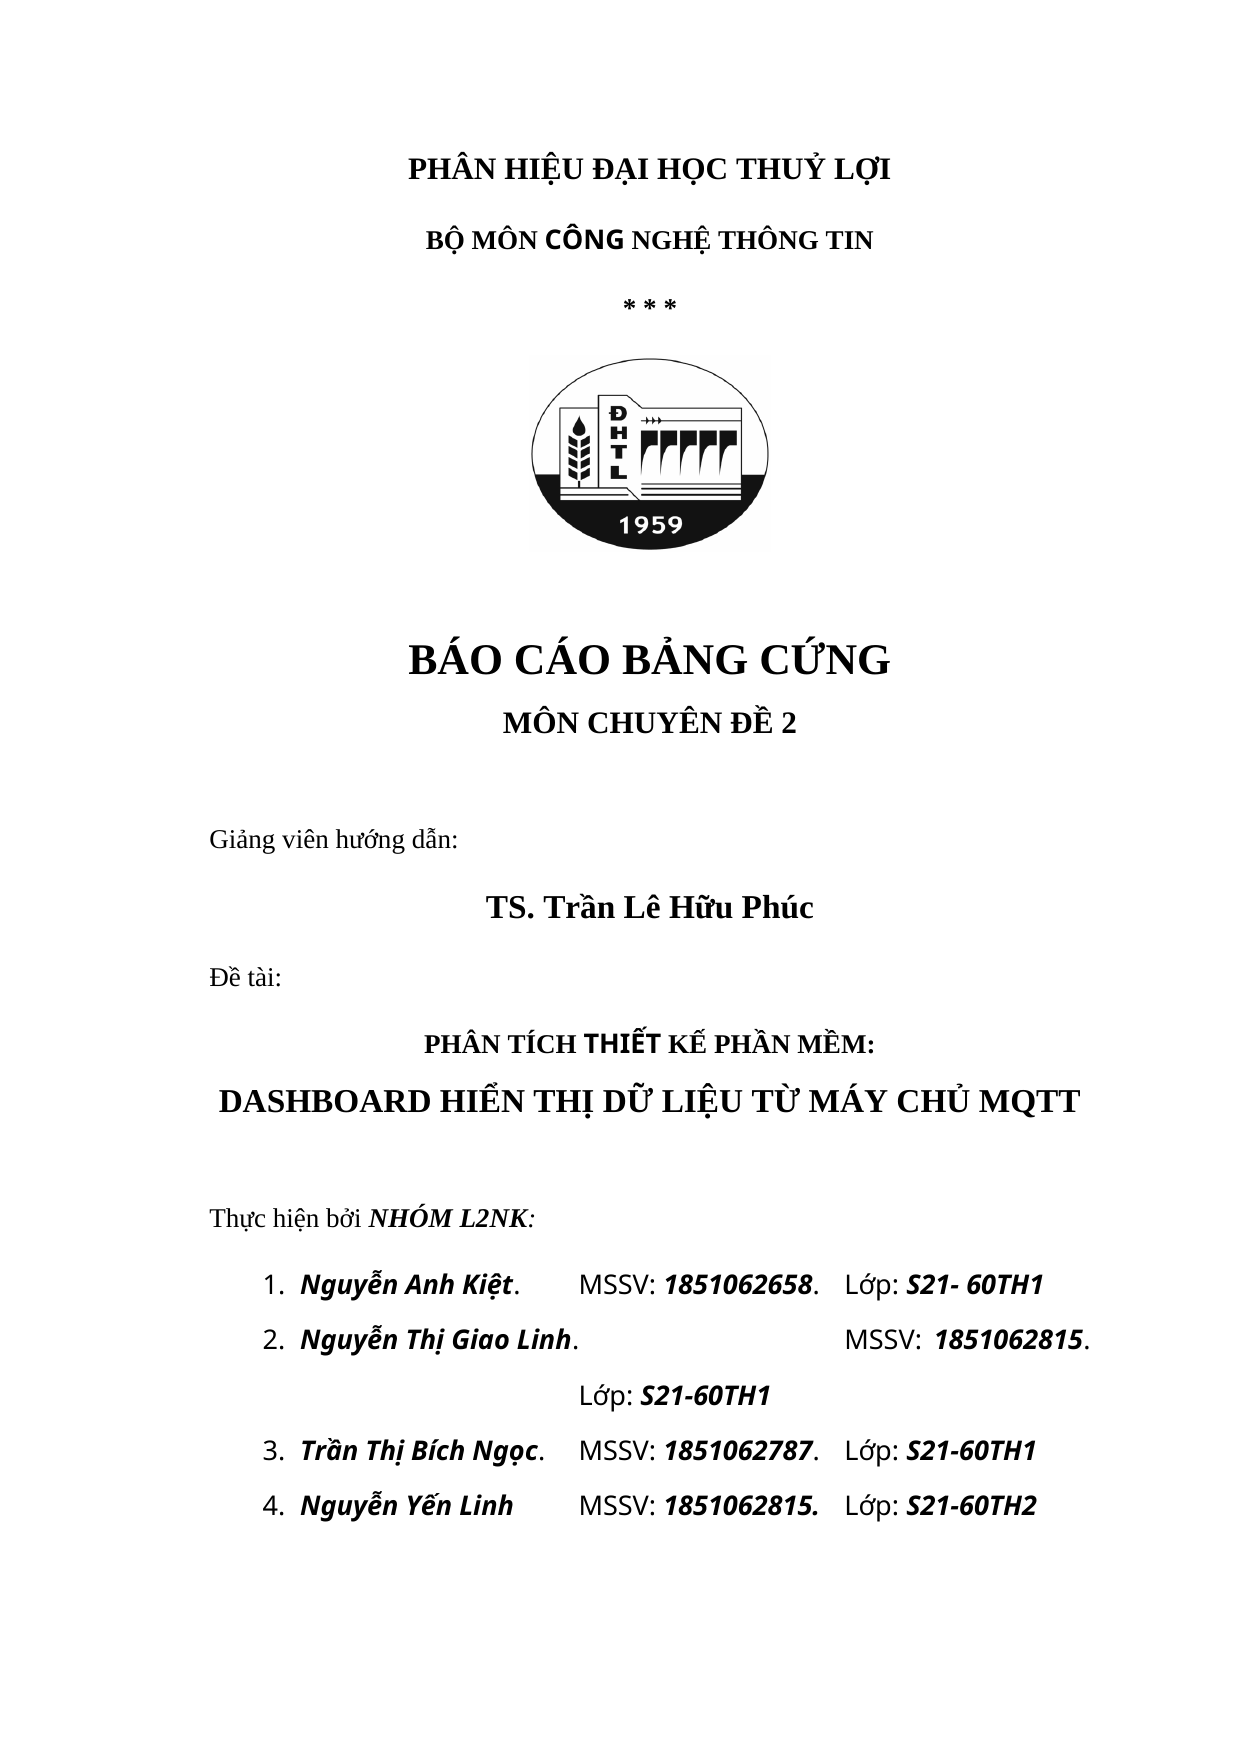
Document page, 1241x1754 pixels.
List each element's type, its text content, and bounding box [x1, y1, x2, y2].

list Nguyễn Anh Kiệt. MSSV: 1851062658. Lớp: S21- 60TH1 [262, 1266, 1090, 1302]
text DASHBOARD HIỂN THỊ DỮ LIỆU TỪ MÁY CHỦ MQTT [179, 1081, 1090, 1119]
list Trần Thị Bích Ngọc. MSSV: 1851062787. Lớp: S21-60TH1 [262, 1431, 1090, 1468]
text PHÂN HIỆU ĐẠI HỌC THUỶ LỢI [179, 150, 1090, 186]
text TS. Trần Lê Hữu Phúc [179, 887, 1090, 925]
text BÁO CÁO BẢNG CỨNG [179, 634, 1090, 684]
text Giảng viên hướng dẫn: [179, 823, 1090, 855]
text MÔN CHUYÊN ĐỀ 2 [179, 705, 1090, 741]
list Nguyễn Yến Linh MSSV: 1851062815. Lớp: S21-60TH2 [262, 1487, 1090, 1524]
text * * * [179, 292, 1090, 324]
text BỘ MÔN CÔNG NGHỆ THÔNG TIN [179, 221, 1090, 257]
list Nguyễn Thị Giao Linh. MSSV: 1851062815. Lớp: S21-60TH1 [262, 1321, 1090, 1413]
text Thực hiện bởi NHÓM L2NK: [179, 1202, 1090, 1233]
text Đề tài: [179, 961, 1090, 992]
text PHÂN TÍCH THIẾT KẾ PHẦN MỀM: [179, 1024, 1090, 1061]
picture [528, 355, 771, 552]
